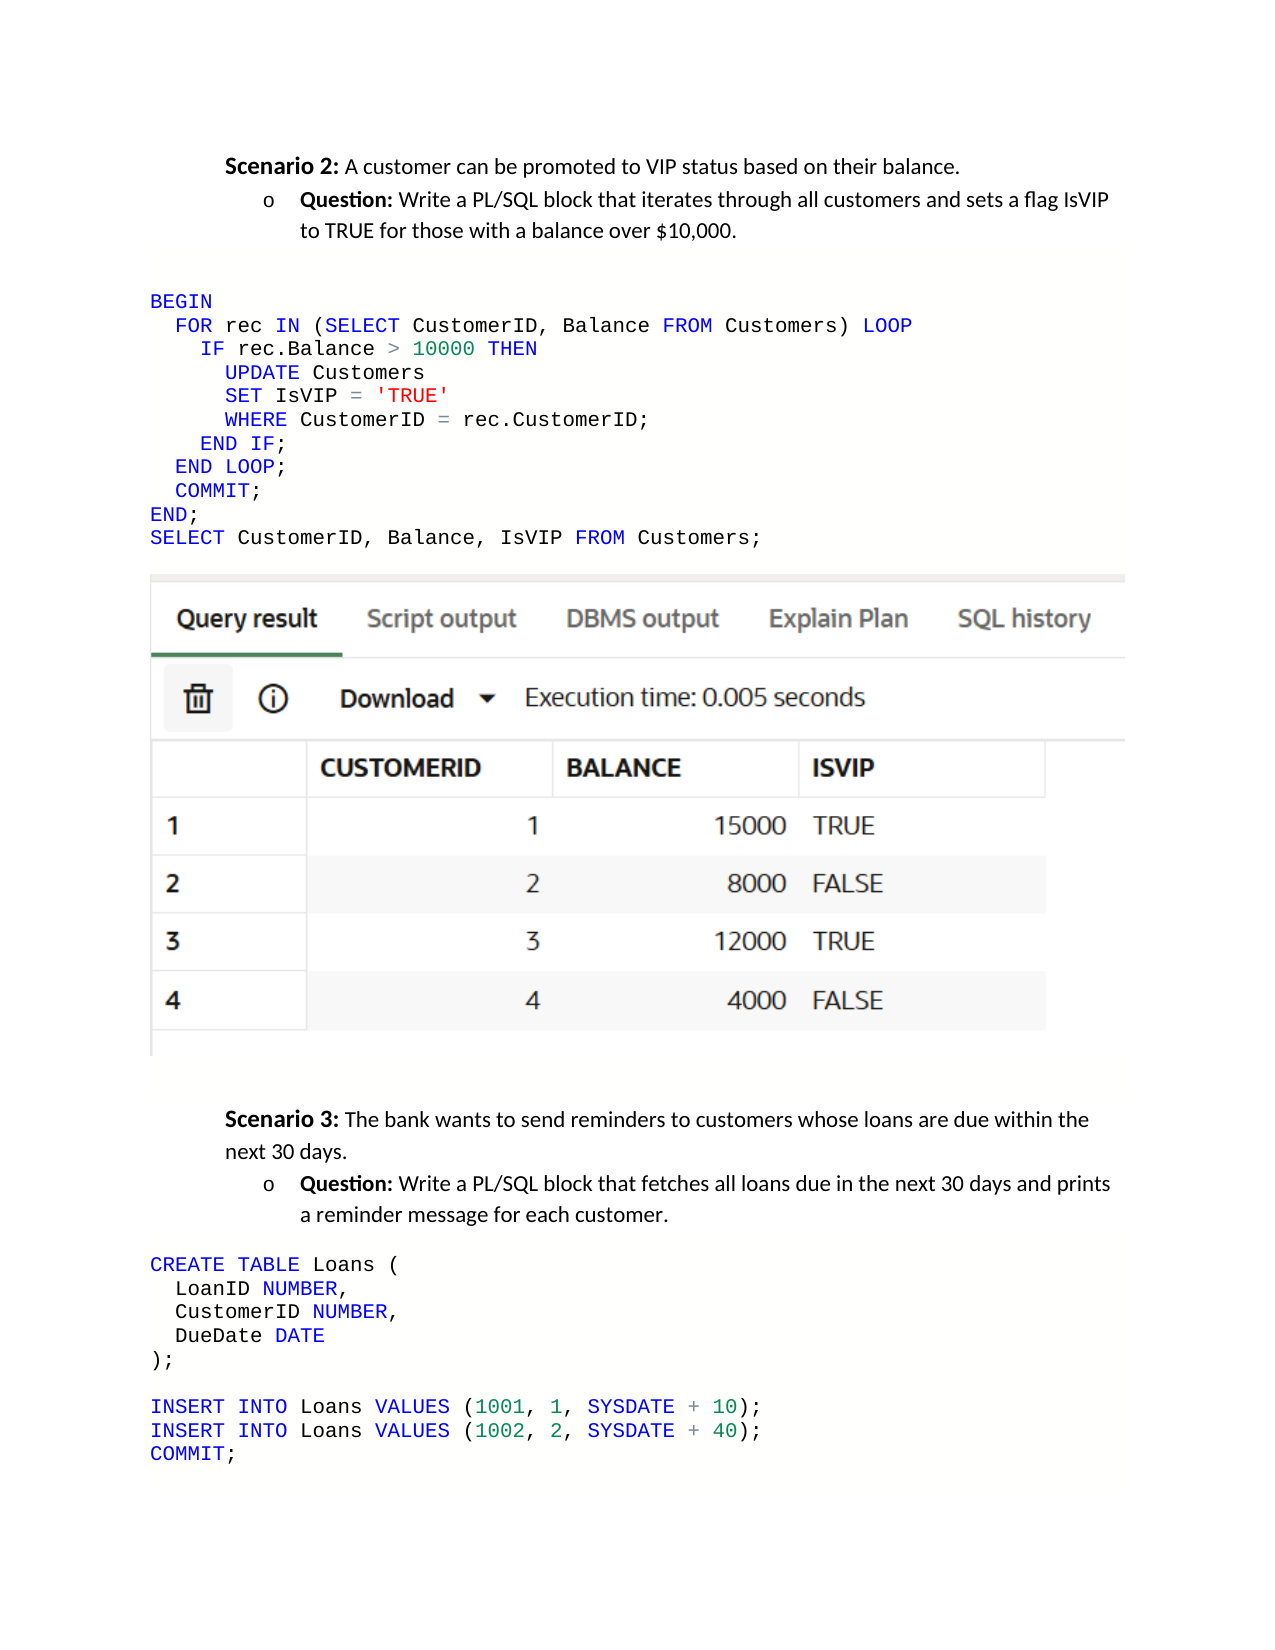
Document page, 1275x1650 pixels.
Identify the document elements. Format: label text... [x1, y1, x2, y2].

text DueDate DATE [150, 1325, 1125, 1349]
picture [150, 574, 1125, 1056]
text WHERE CustomerID = rec.CustomerID; [150, 409, 1125, 433]
text END IF; [150, 433, 1125, 456]
text IF rec.Balance > 10000 THEN [150, 338, 1125, 362]
text COMMIT; [150, 480, 1125, 504]
text END LOOP; [150, 456, 1125, 480]
text COMMIT; [150, 1443, 1125, 1467]
text INSERT INTO Loans VALUES (1001, 1, SYSDATE + 10); [150, 1396, 1125, 1420]
text INSERT INTO Loans VALUES (1002, 2, SYSDATE + 40); [150, 1420, 1125, 1443]
text END; [150, 504, 1125, 527]
text CustomerID NUMBER, [150, 1301, 1125, 1325]
text BEGIN [150, 291, 1125, 314]
text Scenario 2: A customer can be promoted to VIP status based on their balance. [225, 150, 1125, 181]
text LoanID NUMBER, [150, 1278, 1125, 1301]
text Scenario 3: The bank wants to send reminders to customers whose loans are due within the next 30 days. [225, 1103, 1125, 1165]
text ); [150, 1349, 1125, 1372]
list Question: Write a PL/SQL block that iterates through all customers and sets a flag IsVIP to TRUE for those with a balance over $10,000. [262, 185, 1125, 244]
text SELECT CustomerID, Balance, IsVIP FROM Customers; [150, 527, 1125, 551]
text UPDATE Customers [150, 362, 1125, 386]
list Question: Write a PL/SQL block that fetches all loans due in the next 30 days and prints a reminder message for each customer. [262, 1169, 1125, 1228]
text SET IsVIP = 'TRUE' [150, 386, 1125, 409]
text CREATE TABLE Loans ( [150, 1254, 1125, 1278]
text FOR rec IN (SELECT CustomerID, Balance FROM Customers) LOOP [150, 314, 1125, 338]
